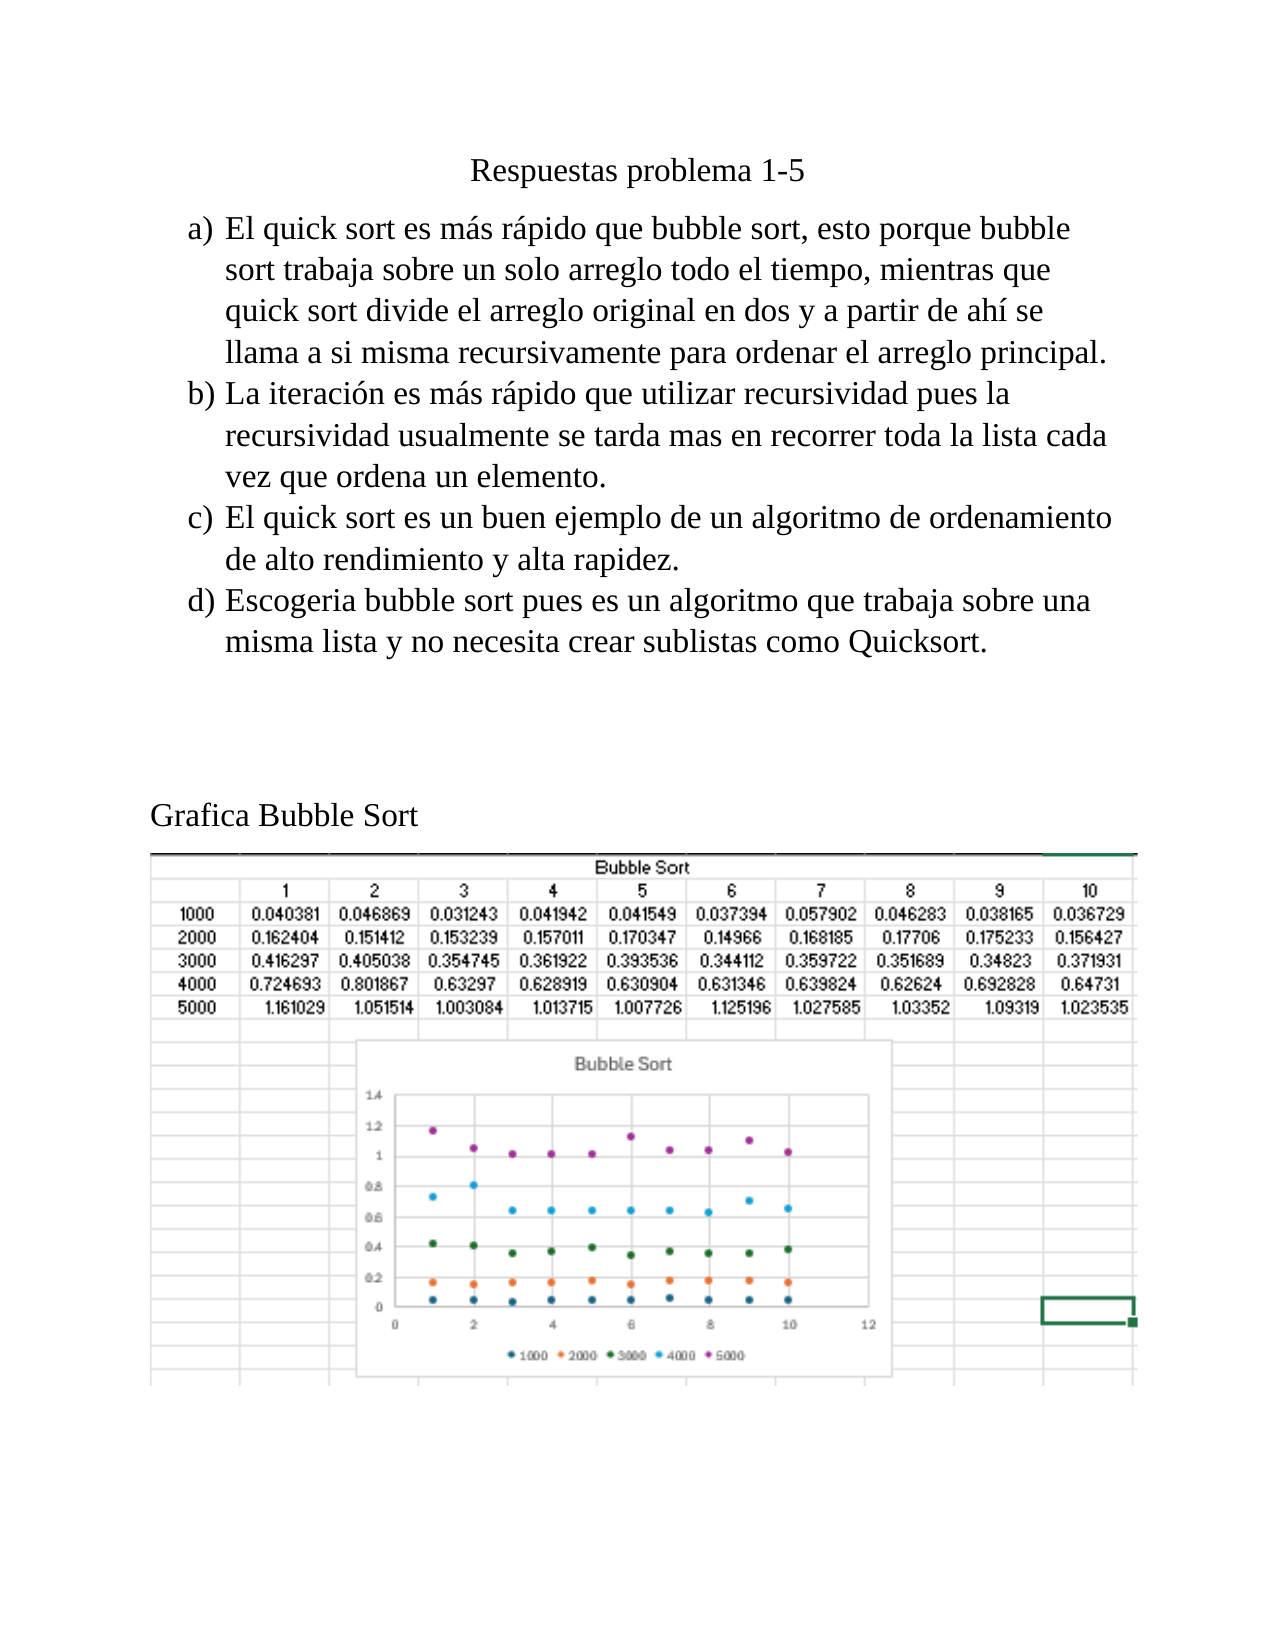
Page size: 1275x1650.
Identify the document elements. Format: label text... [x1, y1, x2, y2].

list El quick sort es más rápido que bubble sort, esto porque bubble sort trabaja sobre un solo arreglo todo el tiempo, mientras que quick sort divide el arreglo original en dos y a partir de ahí se llama a si misma recursivamente para ordenar el arreglo principal. [187, 208, 1125, 370]
list Escogeria bubble sort pues es un algoritmo que trabaja sobre una misma lista y no necesita crear sublistas como Quicksort. [187, 580, 1125, 660]
list El quick sort es un buen ejemplo de un algoritmo de ordenamiento de alto rendimiento y alta rapidez. [187, 497, 1125, 577]
text Respuestas problema 1-5 [150, 150, 1125, 188]
text Grafica Bubble Sort [150, 796, 1125, 834]
list La iteración es más rápido que utilizar recursividad pues la recursividad usualmente se tarda mas en recorrer toda la lista cada vez que ordena un elemento. [187, 373, 1125, 494]
picture [150, 853, 1138, 1386]
